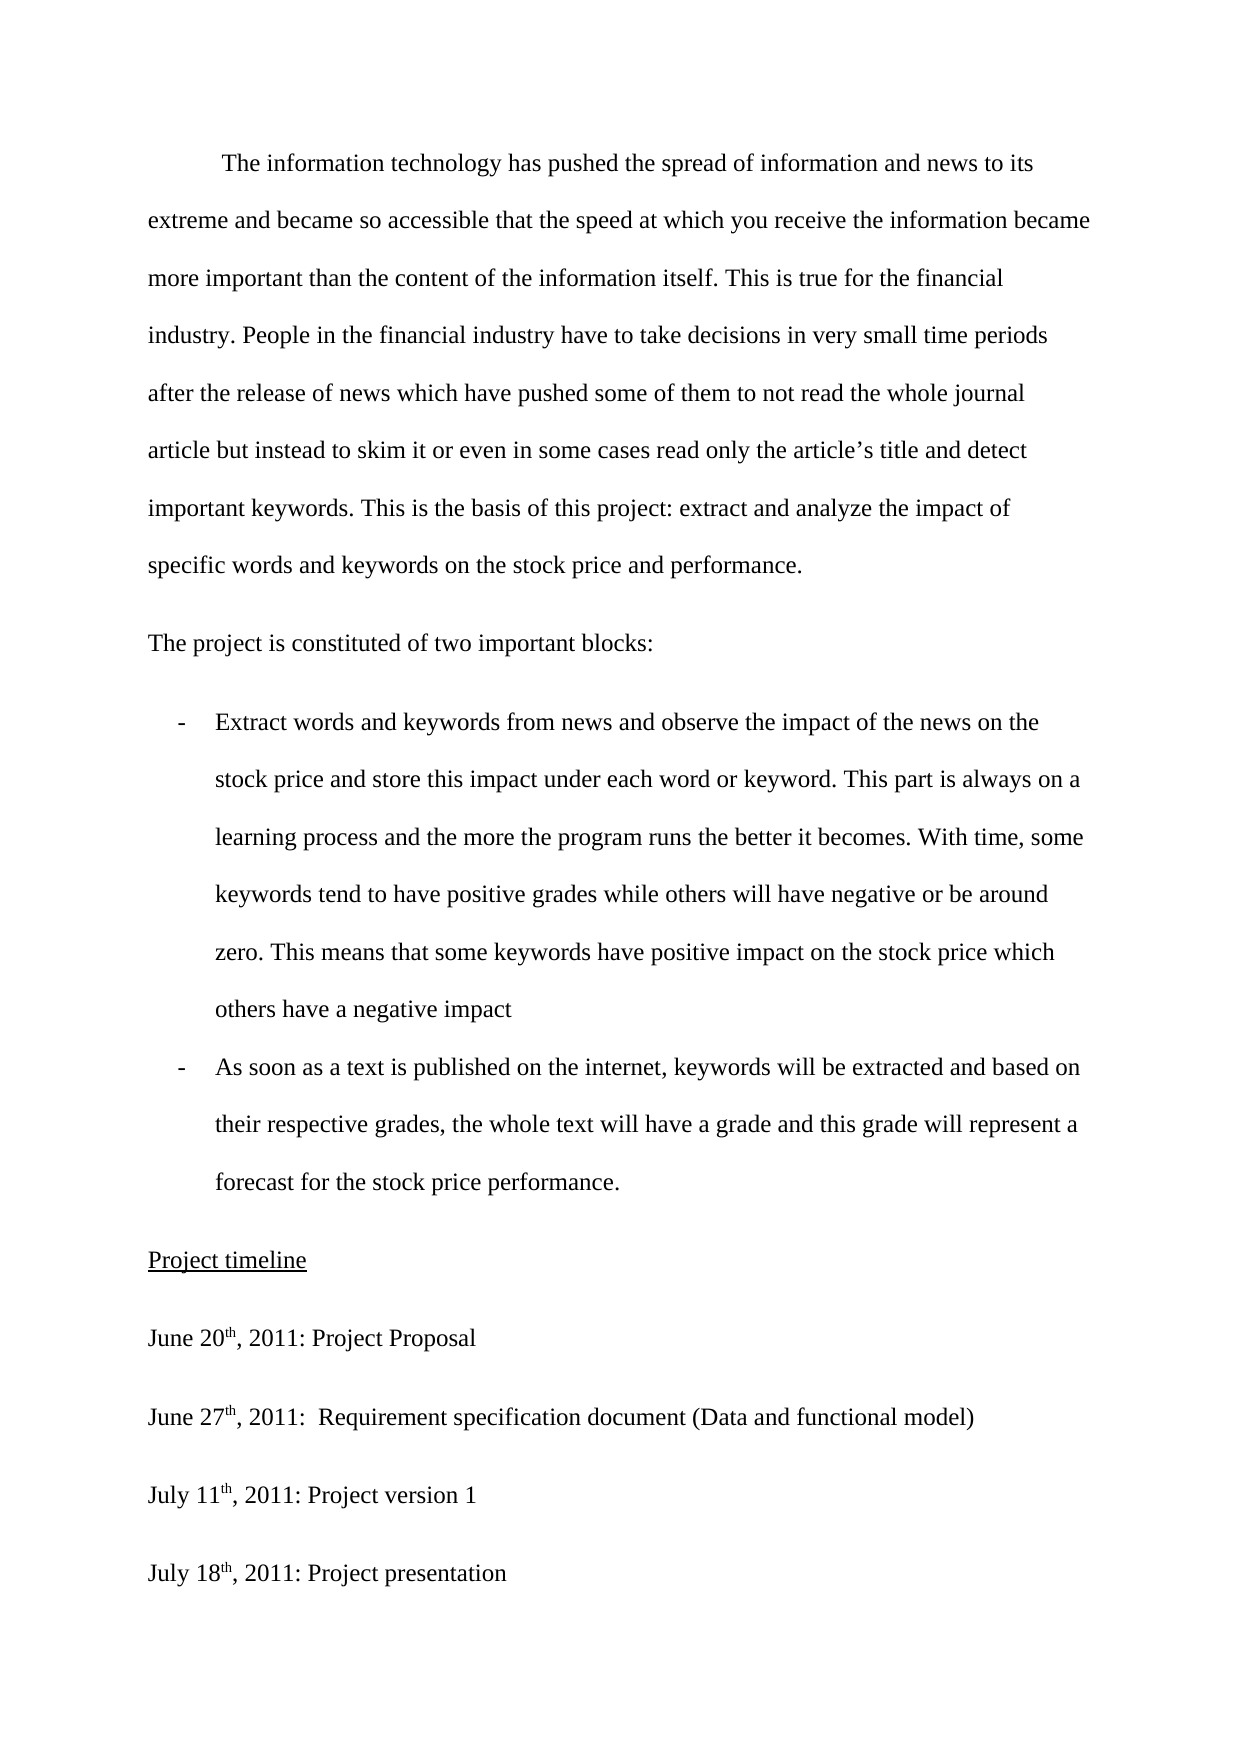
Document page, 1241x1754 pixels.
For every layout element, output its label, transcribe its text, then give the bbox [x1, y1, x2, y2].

text June 27th, 2011: Requirement specification document (Data and functional model) [148, 1402, 1093, 1431]
text July 11th, 2011: Project version 1 [148, 1480, 1093, 1509]
text Project timeline [148, 1245, 1093, 1274]
text The project is constituted of two important blocks: [148, 628, 1093, 657]
list Extract words and keywords from news and observe the impact of the news on the stock price and store this impact under each word or keyword. This part is always on a learning process and the more the program runs the better it becomes. With time, some keywords tend to have positive grades while others will have negative or be around zero. This means that some keywords have positive impact on the stock price which others have a negative impact [177, 707, 1093, 1023]
text July 18th, 2011: Project presentation [148, 1558, 1093, 1587]
text The information technology has pushed the spread of information and news to its extreme and became so accessible that the speed at which you receive the information became more important than the content of the information itself. This is true for the financial industry. People in the financial industry have to take decisions in very small time periods after the release of news which have pushed some of them to not read the whole journal article but instead to skim it or even in some cases read only the article’s title and detect important keywords. This is the basis of this project: extract and analyze the impact of specific words and keywords on the stock price and performance. [148, 148, 1093, 579]
list As soon as a text is published on the internet, keywords will be extracted and based on their respective grades, the whole text will have a grade and this grade will represent a forecast for the stock price performance. [177, 1052, 1093, 1196]
text June 20th, 2011: Project Proposal [148, 1323, 1093, 1352]
